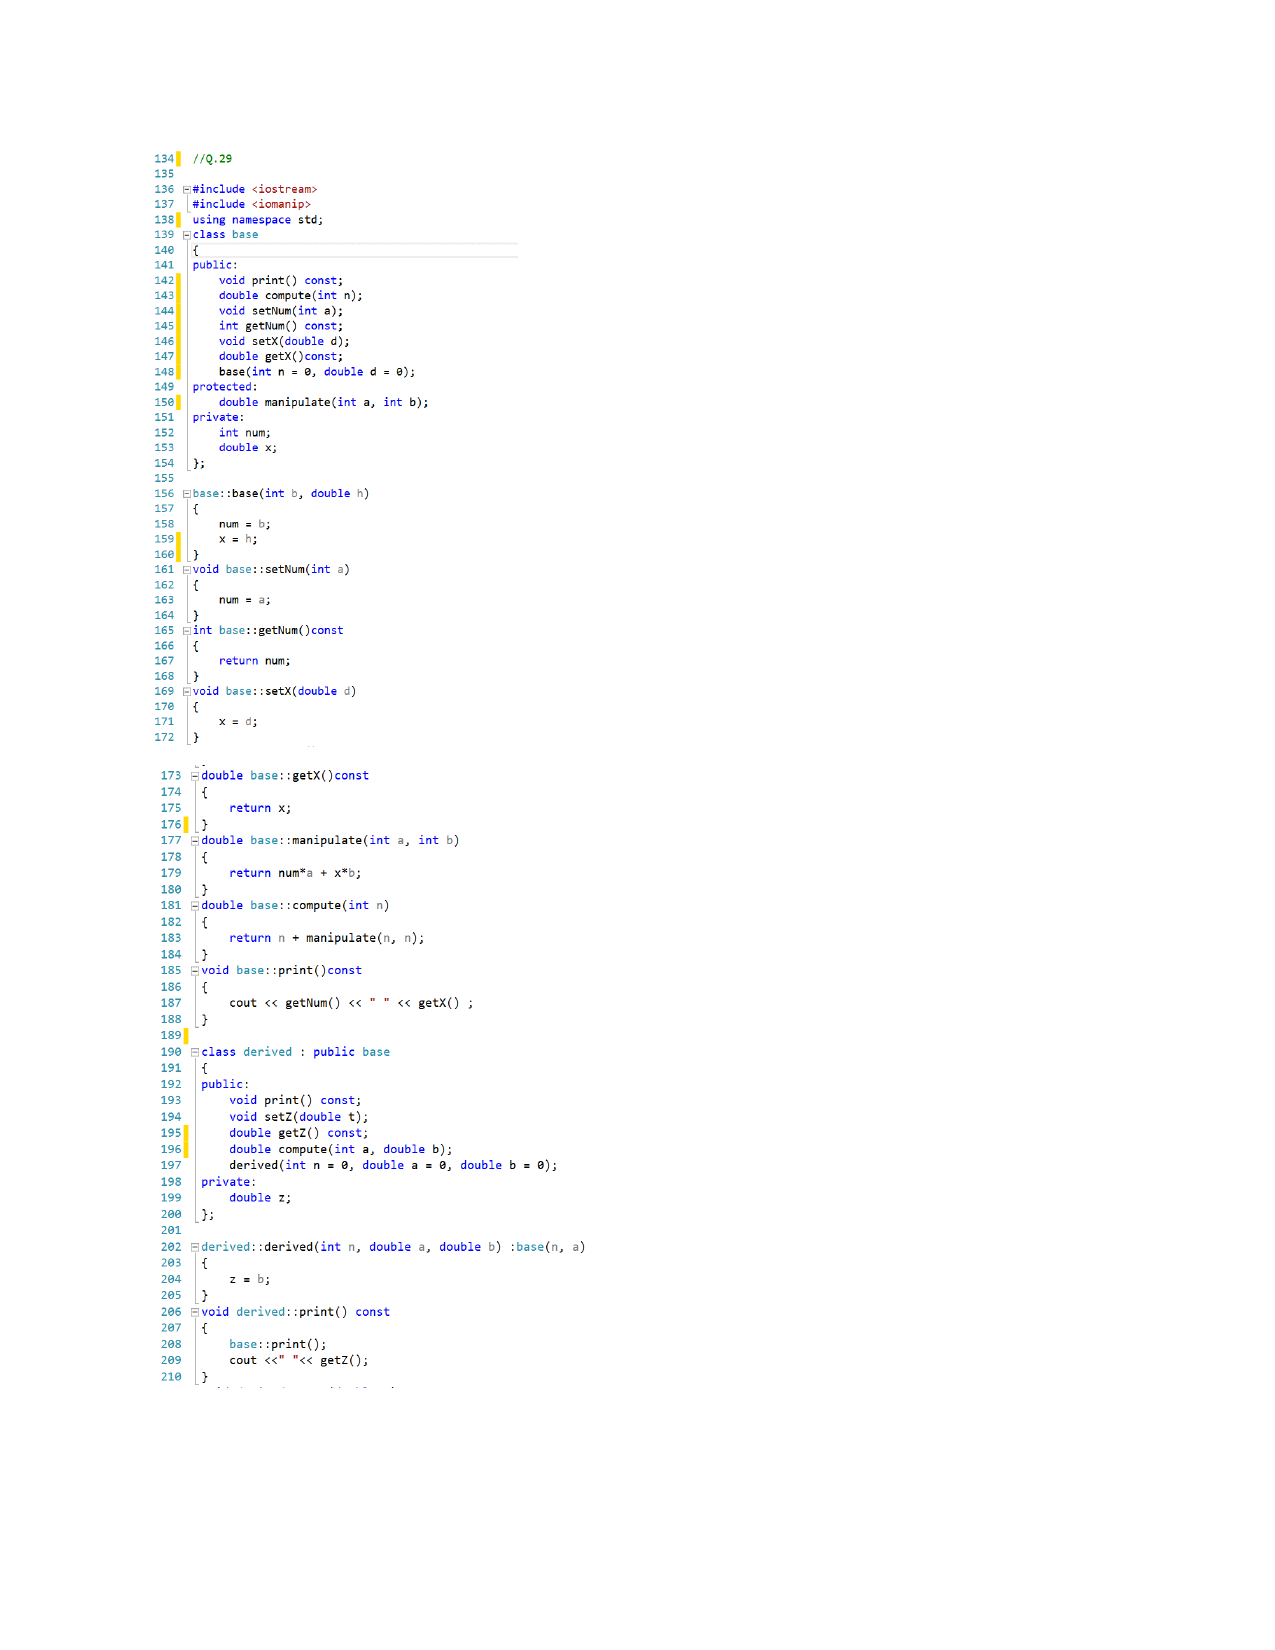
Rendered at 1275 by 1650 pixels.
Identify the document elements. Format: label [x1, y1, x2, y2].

picture [150, 150, 519, 747]
picture [150, 765, 605, 1388]
